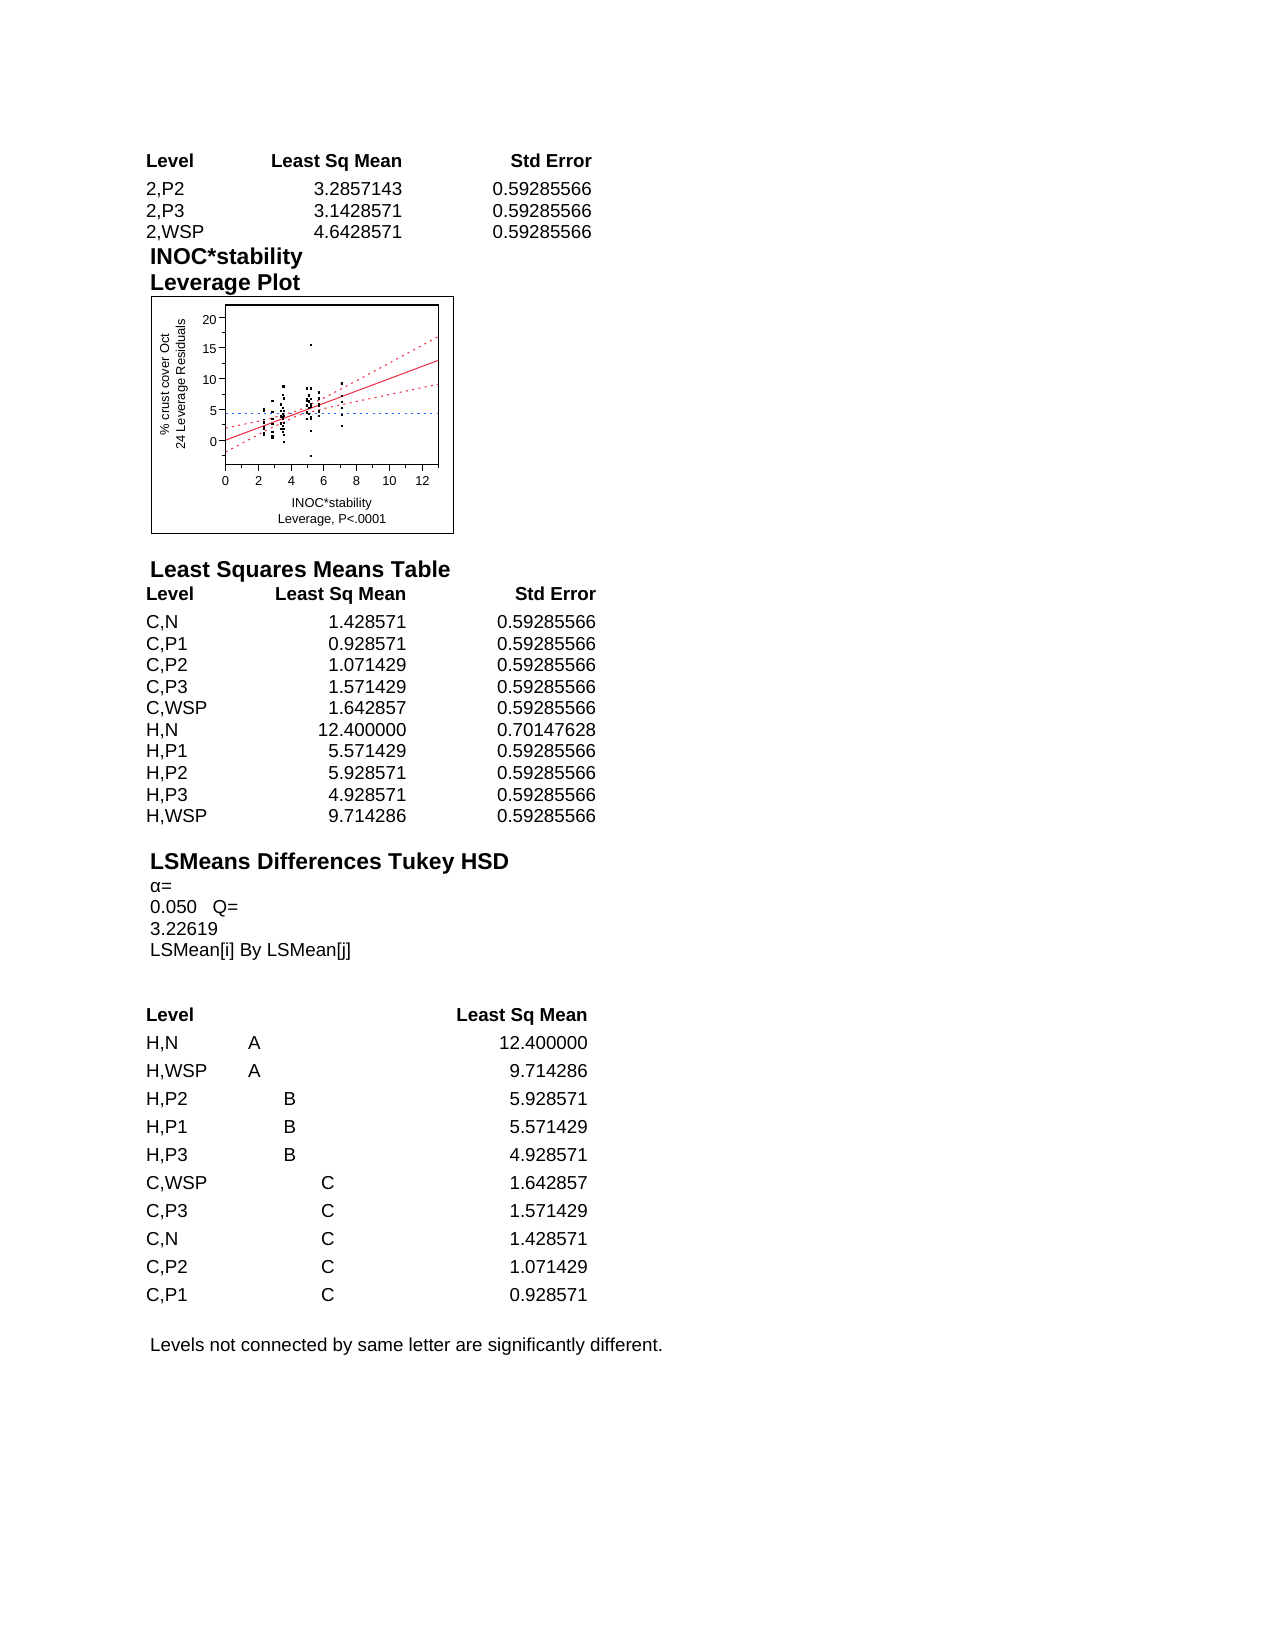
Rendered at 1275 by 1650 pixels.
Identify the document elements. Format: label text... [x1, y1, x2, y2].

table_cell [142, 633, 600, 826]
text INOC*stability [150, 243, 1125, 269]
text 3.22619 [150, 917, 1125, 939]
text Leverage Plot [150, 269, 1125, 295]
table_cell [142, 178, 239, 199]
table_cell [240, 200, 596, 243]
text Levels not connected by same letter are significantly different. [150, 1333, 1125, 1355]
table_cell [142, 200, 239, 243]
text Least Squares Means Table [150, 556, 1125, 583]
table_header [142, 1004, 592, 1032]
text α= [150, 874, 1125, 896]
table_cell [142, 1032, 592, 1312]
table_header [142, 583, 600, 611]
text LSMeans Differences Tukey HSD [150, 848, 1125, 874]
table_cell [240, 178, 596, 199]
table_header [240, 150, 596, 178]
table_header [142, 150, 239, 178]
text 0.050 Q= [150, 896, 1125, 917]
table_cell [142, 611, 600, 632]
text LSMean[i] By LSMean[j] [150, 939, 1125, 961]
